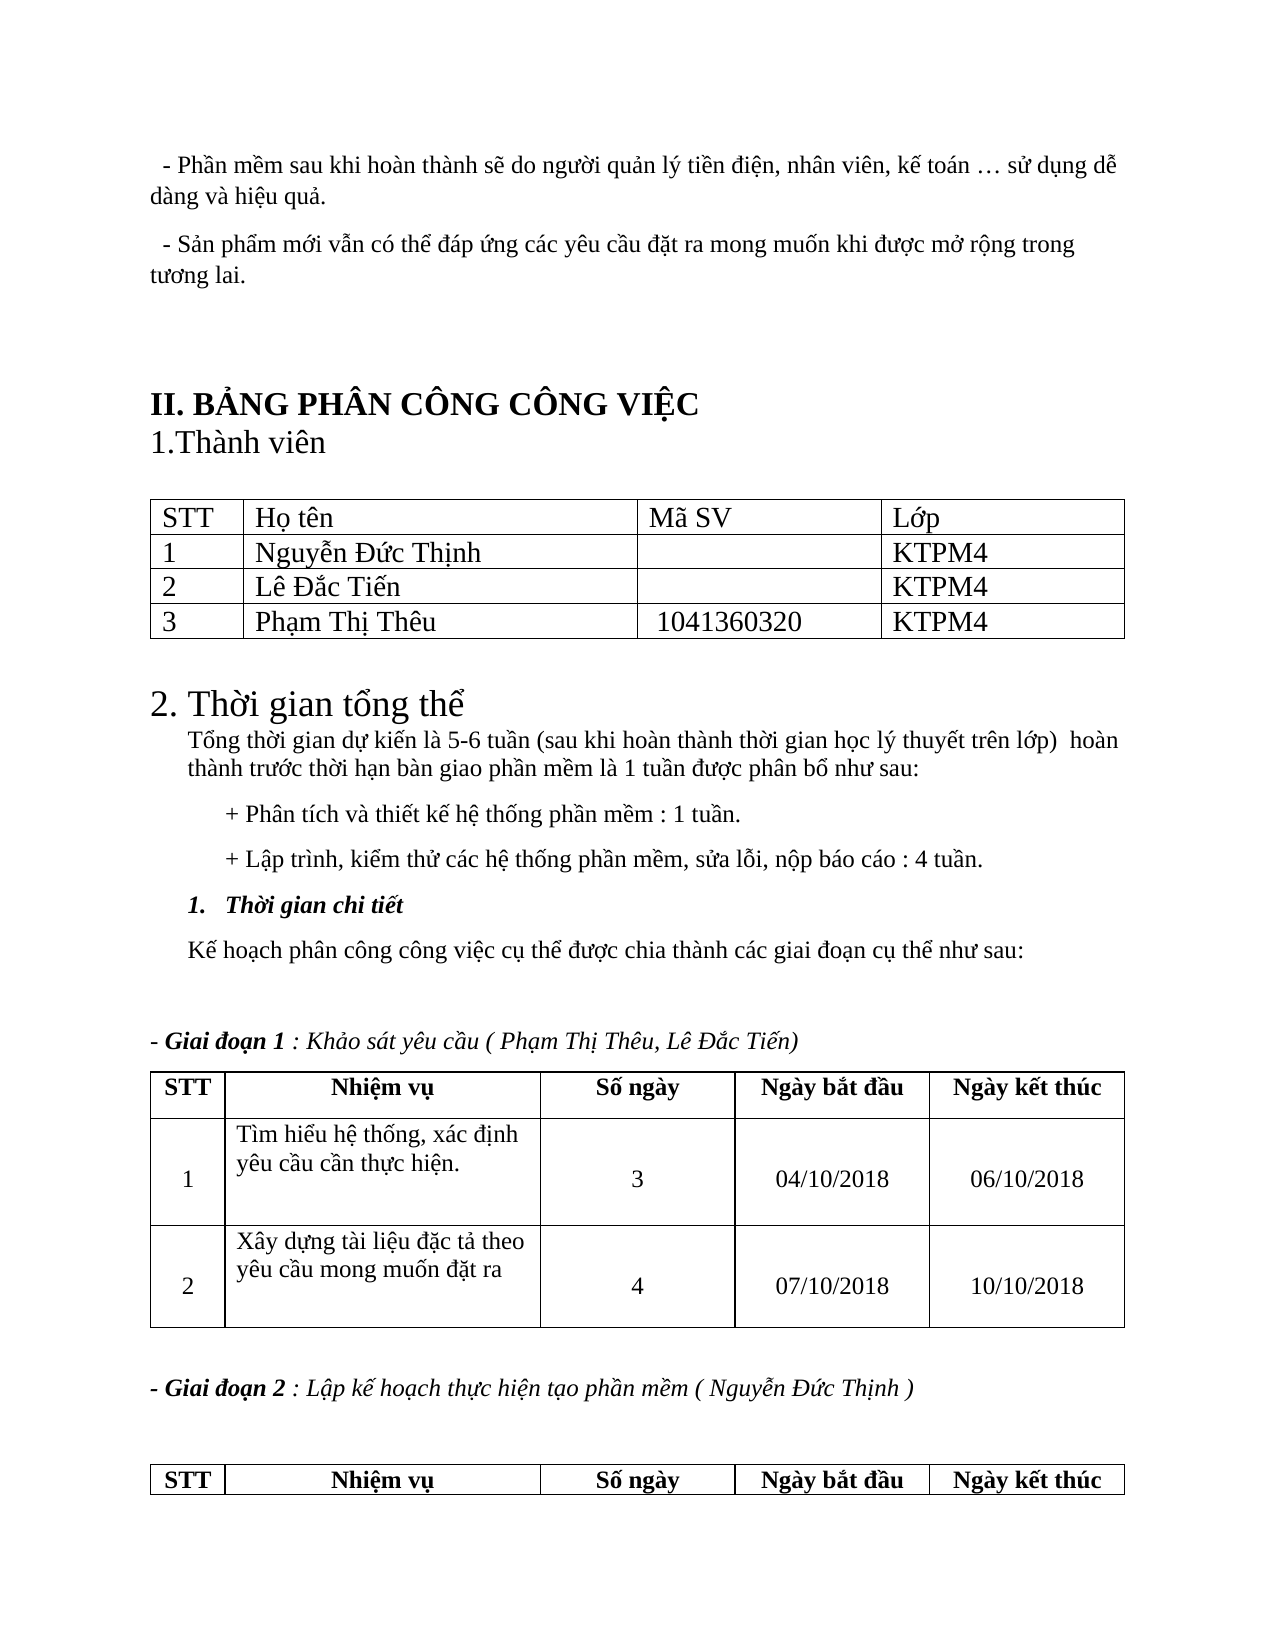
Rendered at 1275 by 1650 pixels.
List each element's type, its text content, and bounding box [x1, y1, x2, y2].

table_header Lớp [882, 500, 1124, 534]
table_cell Phạm Thị Thêu [244, 604, 637, 637]
table_cell [638, 569, 881, 603]
table_cell Tìm hiểu hệ thống, xác định yêu cầu cần thực hiện. [226, 1119, 540, 1225]
table_cell 3 [541, 1119, 734, 1225]
table_header Họ tên [244, 500, 637, 534]
table_header Ngày kết thúc [930, 1073, 1124, 1118]
table_cell 10/10/2018 [930, 1226, 1124, 1327]
text - Phần mềm sau khi hoàn thành sẽ do người quản lý tiền điện, nhân viên, kế toán … sử dụng dễ dàng và hiệu quả. [150, 150, 1125, 210]
table_header Ngày bắt đầu [736, 1073, 929, 1118]
table_header Số ngày [541, 1073, 734, 1118]
text II. BẢNG PHÂN CÔNG CÔNG VIỆC [150, 384, 1125, 422]
table_cell 06/10/2018 [930, 1119, 1124, 1225]
table_cell KTPM4 [882, 604, 1124, 637]
table_cell Lê Đắc Tiến [244, 569, 637, 603]
text 1.Thành viên [150, 422, 1125, 461]
table_cell 2 [151, 569, 243, 603]
table_cell Nguyễn Đức Thịnh [244, 535, 637, 568]
table_cell 07/10/2018 [736, 1226, 929, 1327]
table_cell 1 [151, 535, 243, 568]
table_cell 2 [151, 1226, 224, 1327]
table_header STT [151, 1465, 224, 1494]
table_header Nhiệm vụ [226, 1465, 540, 1494]
table_cell 04/10/2018 [736, 1119, 929, 1225]
text Tổng thời gian dự kiến là 5-6 tuần (sau khi hoàn thành thời gian học lý thuyết trên lớp) hoàn thành trước thời hạn bàn giao phần mềm là 1 tuần được phân bổ như sau: [187, 725, 1125, 782]
list Thời gian chi tiết [187, 890, 1125, 918]
table_cell 4 [541, 1226, 734, 1327]
table_cell 3 [151, 604, 243, 637]
table_cell 1041360320 [638, 604, 881, 637]
table_header Mã SV [638, 500, 881, 534]
text + Lập trình, kiểm thử các hệ thống phần mềm, sửa lỗi, nộp báo cáo : 4 tuần. [150, 844, 1125, 873]
text - Sản phẩm mới vẫn có thể đáp ứng các yêu cầu đặt ra mong muốn khi được mở rộng trong tương lai. [150, 229, 1125, 288]
text 2. Thời gian tổng thể [150, 682, 1125, 725]
table_cell Xây dựng tài liệu đặc tả theo yêu cầu mong muốn đặt ra [226, 1226, 540, 1327]
table_header Số ngày [541, 1465, 734, 1494]
table_header Ngày bắt đầu [736, 1465, 929, 1494]
text - Giai đoạn 2 : Lập kế hoạch thực hiện tạo phần mềm ( Nguyễn Đức Thịnh ) [150, 1373, 1125, 1402]
table_header Nhiệm vụ [226, 1073, 540, 1118]
table_header Ngày kết thúc [930, 1465, 1124, 1494]
text - Giai đoạn 1 : Khảo sát yêu cầu ( Phạm Thị Thêu, Lê Đắc Tiến) [150, 1026, 1125, 1055]
table_cell [638, 535, 881, 568]
table_cell KTPM4 [882, 569, 1124, 603]
text Kế hoạch phân công công việc cụ thể được chia thành các giai đoạn cụ thể như sau: [150, 935, 1125, 964]
text + Phân tích và thiết kế hệ thống phần mềm : 1 tuần. [150, 799, 1125, 828]
table_cell 1 [151, 1119, 224, 1225]
table_cell KTPM4 [882, 535, 1124, 568]
table_header STT [151, 1073, 224, 1118]
table_header STT [151, 500, 243, 534]
